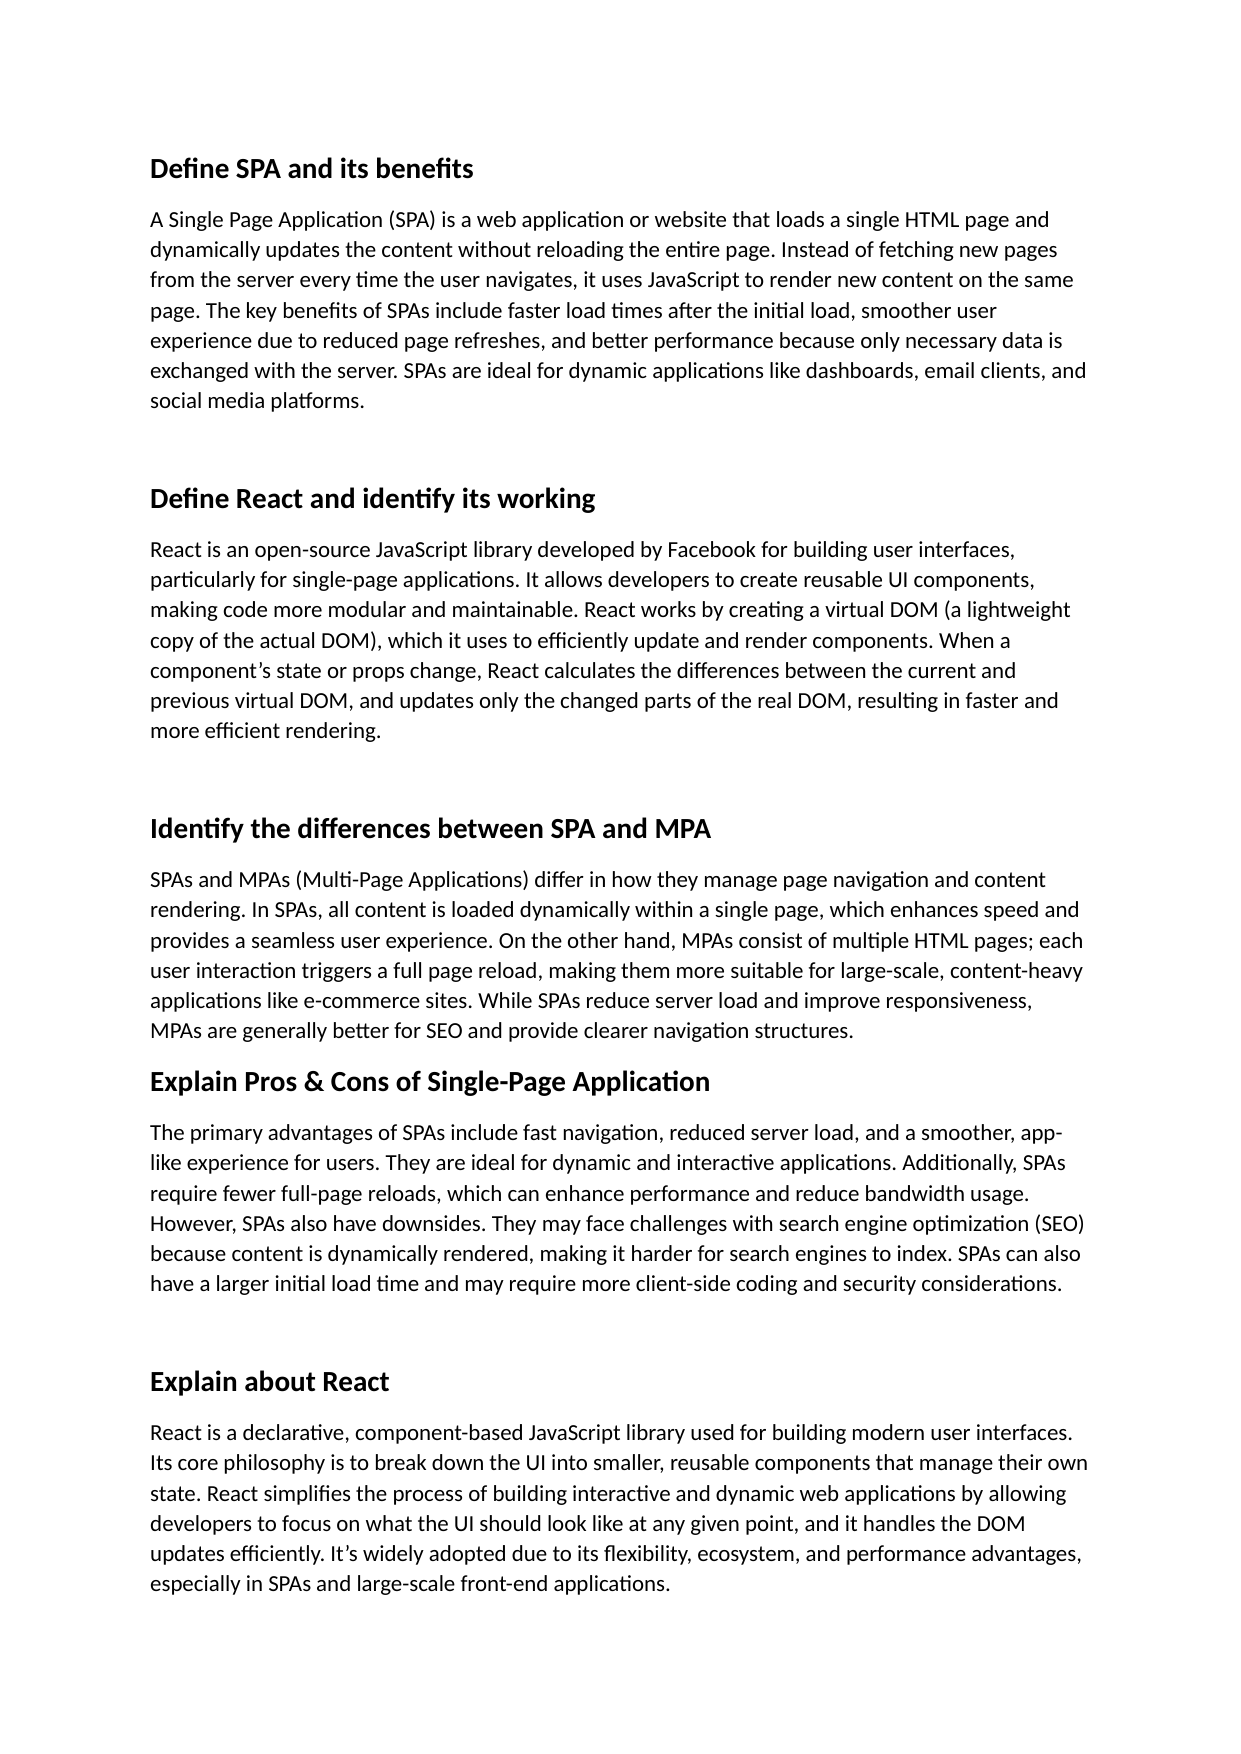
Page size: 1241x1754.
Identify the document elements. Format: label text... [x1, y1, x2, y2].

text Explain about React [150, 1363, 1090, 1399]
text Define SPA and its benefits [150, 150, 1090, 186]
text React is an open-source JavaScript library developed by Facebook for building user interfaces, particularly for single-page applications. It allows developers to create reusable UI components, making code more modular and maintainable. React works by creating a virtual DOM (a lightweight copy of the actual DOM), which it uses to efficiently update and render components. When a component’s state or props change, React calculates the differences between the current and previous virtual DOM, and updates only the changed parts of the real DOM, resulting in faster and more efficient rendering. [150, 535, 1090, 744]
text Explain Pros & Cons of Single-Page Application [150, 1063, 1090, 1099]
text Define React and identify its working [150, 480, 1090, 516]
text React is a declarative, component-based JavaScript library used for building modern user interfaces. Its core philosophy is to break down the UI into smaller, reusable components that manage their own state. React simplifies the process of building interactive and dynamic web applications by allowing developers to focus on what the UI should look like at any given point, and it handles the DOM updates efficiently. It’s widely adopted due to its flexibility, ecosystem, and performance advantages, especially in SPAs and large-scale front-end applications. [150, 1418, 1090, 1597]
text A Single Page Application (SPA) is a web application or website that loads a single HTML page and dynamically updates the content without reloading the entire page. Instead of fetching new pages from the server every time the user navigates, it uses JavaScript to render new content on the same page. The key benefits of SPAs include faster load times after the initial load, smoother user experience due to reduced page refreshes, and better performance because only necessary data is exchanged with the server. SPAs are ideal for dynamic applications like dashboards, email clients, and social media platforms. [150, 205, 1090, 414]
text SPAs and MPAs (Multi-Page Applications) differ in how they manage page navigation and content rendering. In SPAs, all content is loaded dynamically within a single page, which enhances speed and provides a seamless user experience. On the other hand, MPAs consist of multiple HTML pages; each user interaction triggers a full page reload, making them more suitable for large-scale, content-heavy applications like e-commerce sites. While SPAs reduce server load and improve responsiveness, MPAs are generally better for SEO and provide clearer navigation structures. [150, 865, 1090, 1044]
text Identify the differences between SPA and MPA [150, 810, 1090, 846]
text The primary advantages of SPAs include fast navigation, reduced server load, and a smoother, app-like experience for users. They are ideal for dynamic and interactive applications. Additionally, SPAs require fewer full-page reloads, which can enhance performance and reduce bandwidth usage. However, SPAs also have downsides. They may face challenges with search engine optimization (SEO) because content is dynamically rendered, making it harder for search engines to index. SPAs can also have a larger initial load time and may require more client-side coding and security considerations. [150, 1118, 1090, 1297]
